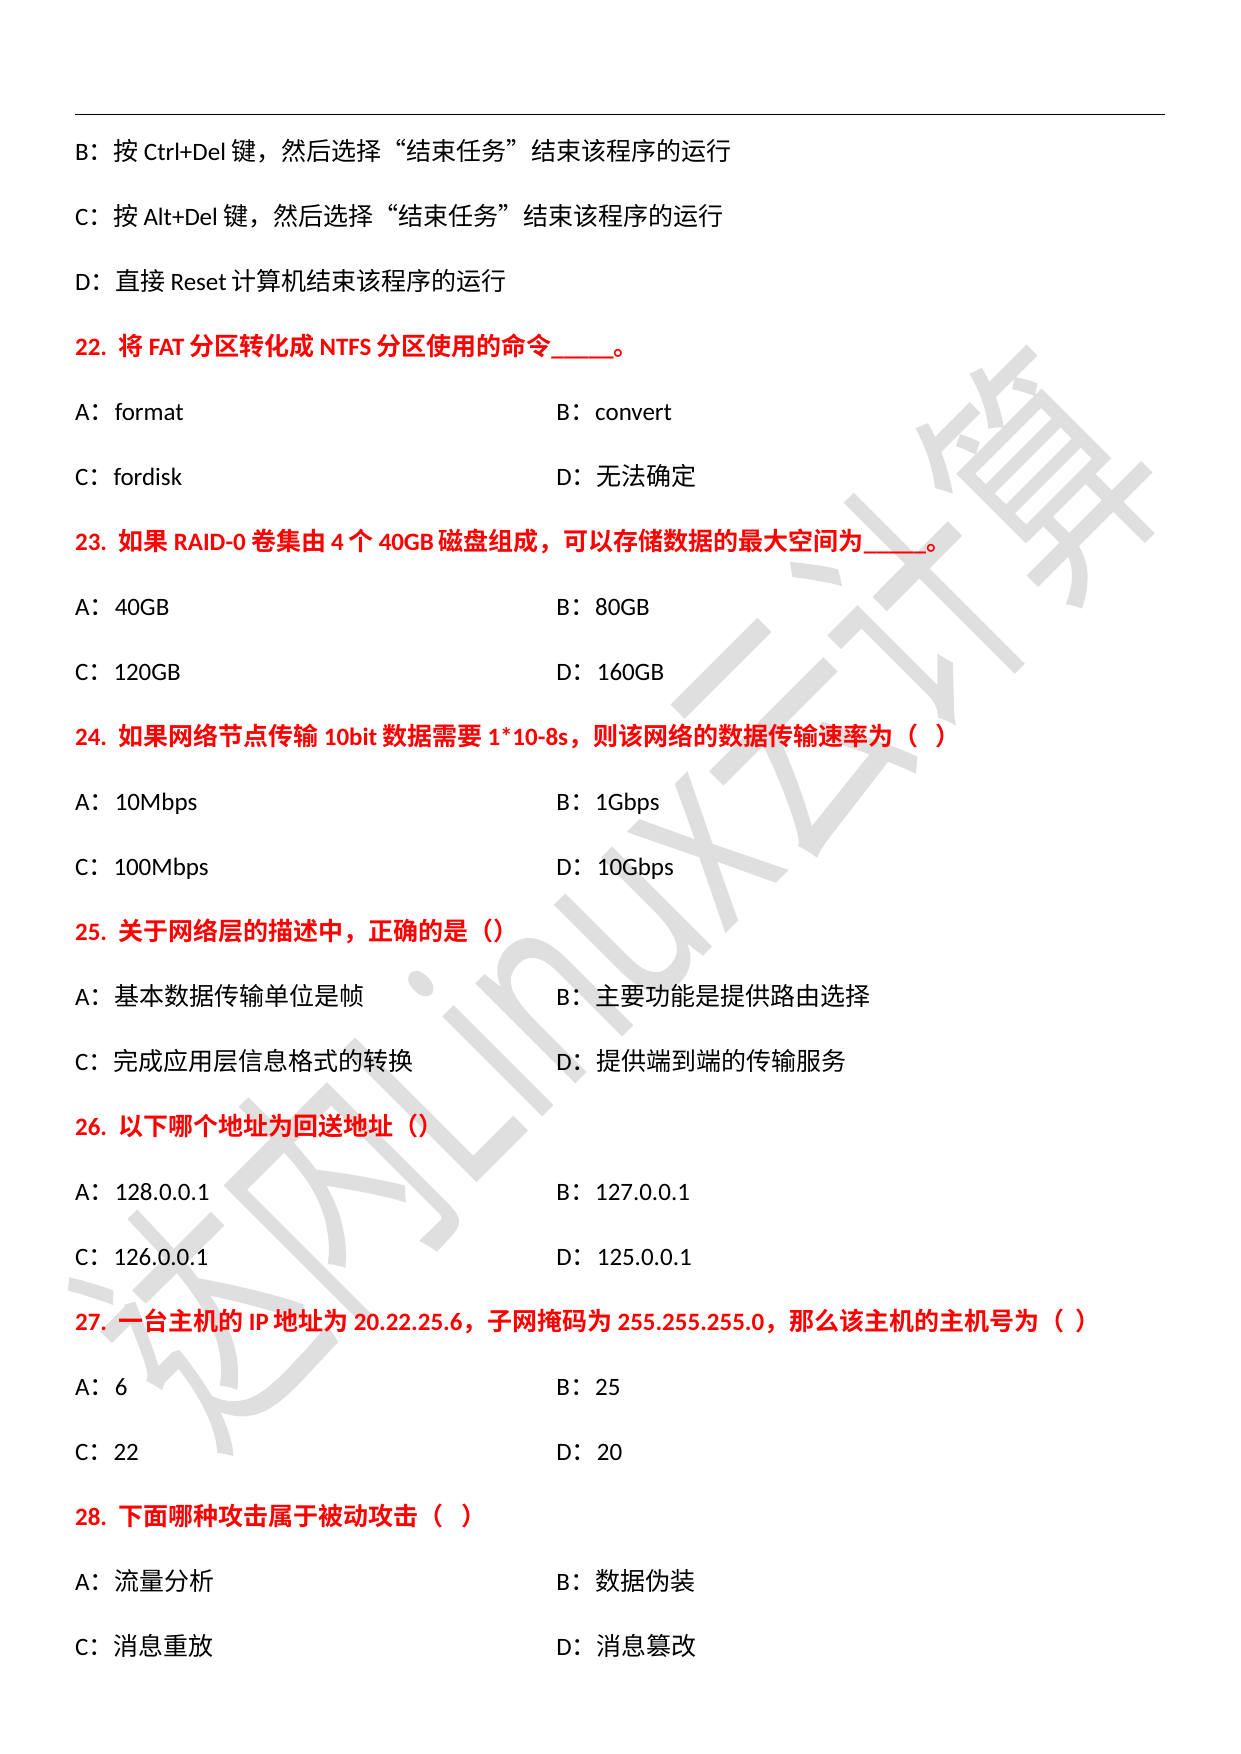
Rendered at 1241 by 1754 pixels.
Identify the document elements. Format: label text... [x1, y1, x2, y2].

text C：完成应用层信息格式的转换 D：提供端到端的传输服务 [75, 1027, 1165, 1092]
list 如果网络节点传输10bit数据需要1*10-8s，则该网络的数据传输速率为（ ） [75, 702, 1165, 767]
text C：消息重放 D：消息篡改 [75, 1612, 1165, 1677]
list 如果RAID-0卷集由4个40GB磁盘组成，可以存储数据的最大空间为_____。 [75, 507, 1165, 572]
list 以下哪个地址为回送地址（） [75, 1092, 1165, 1157]
text D：直接Reset计算机结束该程序的运行 [75, 247, 1165, 312]
text A：128.0.0.1 B：127.0.0.1 [75, 1157, 1165, 1222]
text A：流量分析 B：数据伪装 [75, 1547, 1165, 1612]
text A：40GB B：80GB [75, 572, 1165, 637]
text A：基本数据传输单位是帧 B：主要功能是提供路由选择 [75, 962, 1165, 1027]
text A：format B：convert [75, 377, 1165, 442]
list 将FAT分区转化成NTFS分区使用的命令_____。 [75, 312, 1165, 377]
text C：120GB D：160GB [75, 637, 1165, 702]
list 下面哪种攻击属于被动攻击（ ） [75, 1482, 1165, 1547]
text C：100Mbps D：10Gbps [75, 832, 1165, 897]
text C：126.0.0.1 D：125.0.0.1 [75, 1222, 1165, 1287]
text B：按Ctrl+Del键，然后选择“结束任务”结束该程序的运行 [75, 117, 1165, 182]
list 一台主机的IP地址为20.22.25.6，子网掩码为255.255.255.0，那么该主机的主机号为（ ） [75, 1287, 1165, 1352]
list 关于网络层的描述中，正确的是（） [75, 897, 1165, 962]
text C：按Alt+Del键，然后选择“结束任务”结束该程序的运行 [75, 182, 1165, 247]
text A：10Mbps B：1Gbps [75, 767, 1165, 832]
text C：fordisk D：无法确定 [75, 442, 1165, 507]
text C：22 D：20 [75, 1417, 1165, 1482]
text A：6 B：25 [75, 1352, 1165, 1417]
